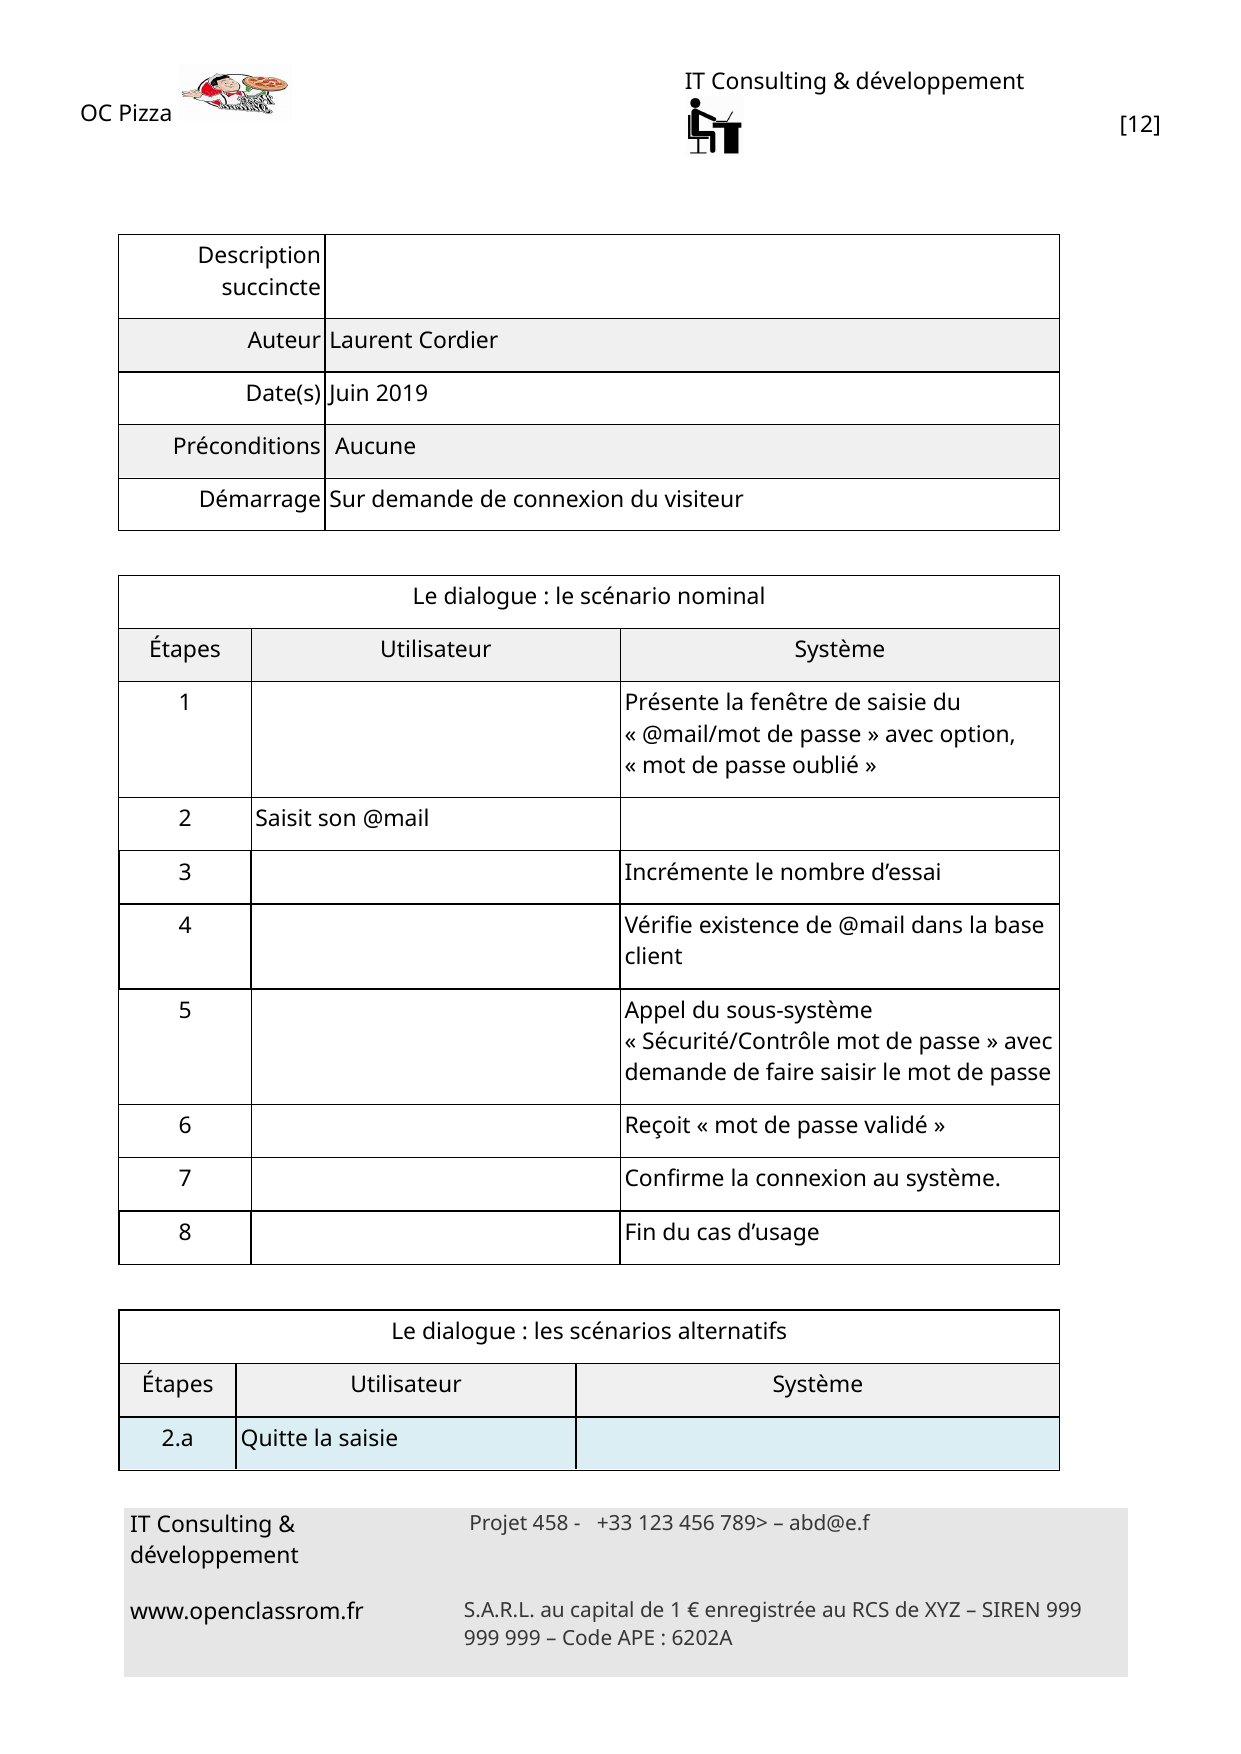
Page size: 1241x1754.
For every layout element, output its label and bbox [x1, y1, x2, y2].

table_cell [621, 629, 1059, 681]
table_cell [621, 990, 1059, 1104]
table_cell [252, 629, 620, 681]
table_cell [119, 373, 324, 424]
table_cell [119, 1105, 251, 1157]
table_cell [120, 1418, 235, 1469]
table_cell [119, 319, 324, 371]
table_cell [252, 1158, 620, 1210]
table_cell [577, 1418, 1059, 1469]
table_cell [120, 905, 250, 988]
table_cell [252, 851, 619, 903]
table_cell [621, 1158, 1059, 1210]
table_cell [237, 1418, 575, 1469]
table_cell [621, 1105, 1059, 1157]
table_cell [621, 905, 1059, 988]
picture [178, 64, 293, 121]
table_cell [120, 1212, 250, 1264]
table_cell [621, 851, 1059, 903]
table_cell [119, 235, 324, 318]
table_cell [326, 319, 1059, 371]
table_cell [237, 1364, 575, 1416]
table_cell [252, 905, 619, 988]
table_cell [577, 1364, 1059, 1416]
table_cell [621, 1212, 1059, 1264]
table_cell [326, 235, 1059, 318]
table_cell [252, 1105, 620, 1157]
picture [684, 96, 744, 156]
table_cell [252, 990, 620, 1104]
table_cell [119, 629, 251, 681]
table_cell [119, 1158, 251, 1210]
table_cell [119, 682, 251, 797]
table_cell [119, 990, 251, 1104]
table_cell [326, 373, 1059, 424]
table_header [120, 1311, 1059, 1362]
table_cell [326, 425, 1059, 477]
table_cell [326, 479, 1059, 530]
table_header [119, 576, 1059, 628]
table_cell [119, 798, 251, 850]
table_cell [119, 425, 324, 477]
table_cell [120, 1364, 235, 1416]
table_cell [119, 479, 324, 530]
table_cell [621, 798, 1059, 850]
table_cell [252, 682, 620, 797]
table_cell [621, 682, 1059, 797]
table_cell [120, 851, 250, 903]
table_cell [252, 1212, 619, 1264]
table_cell [252, 798, 620, 850]
